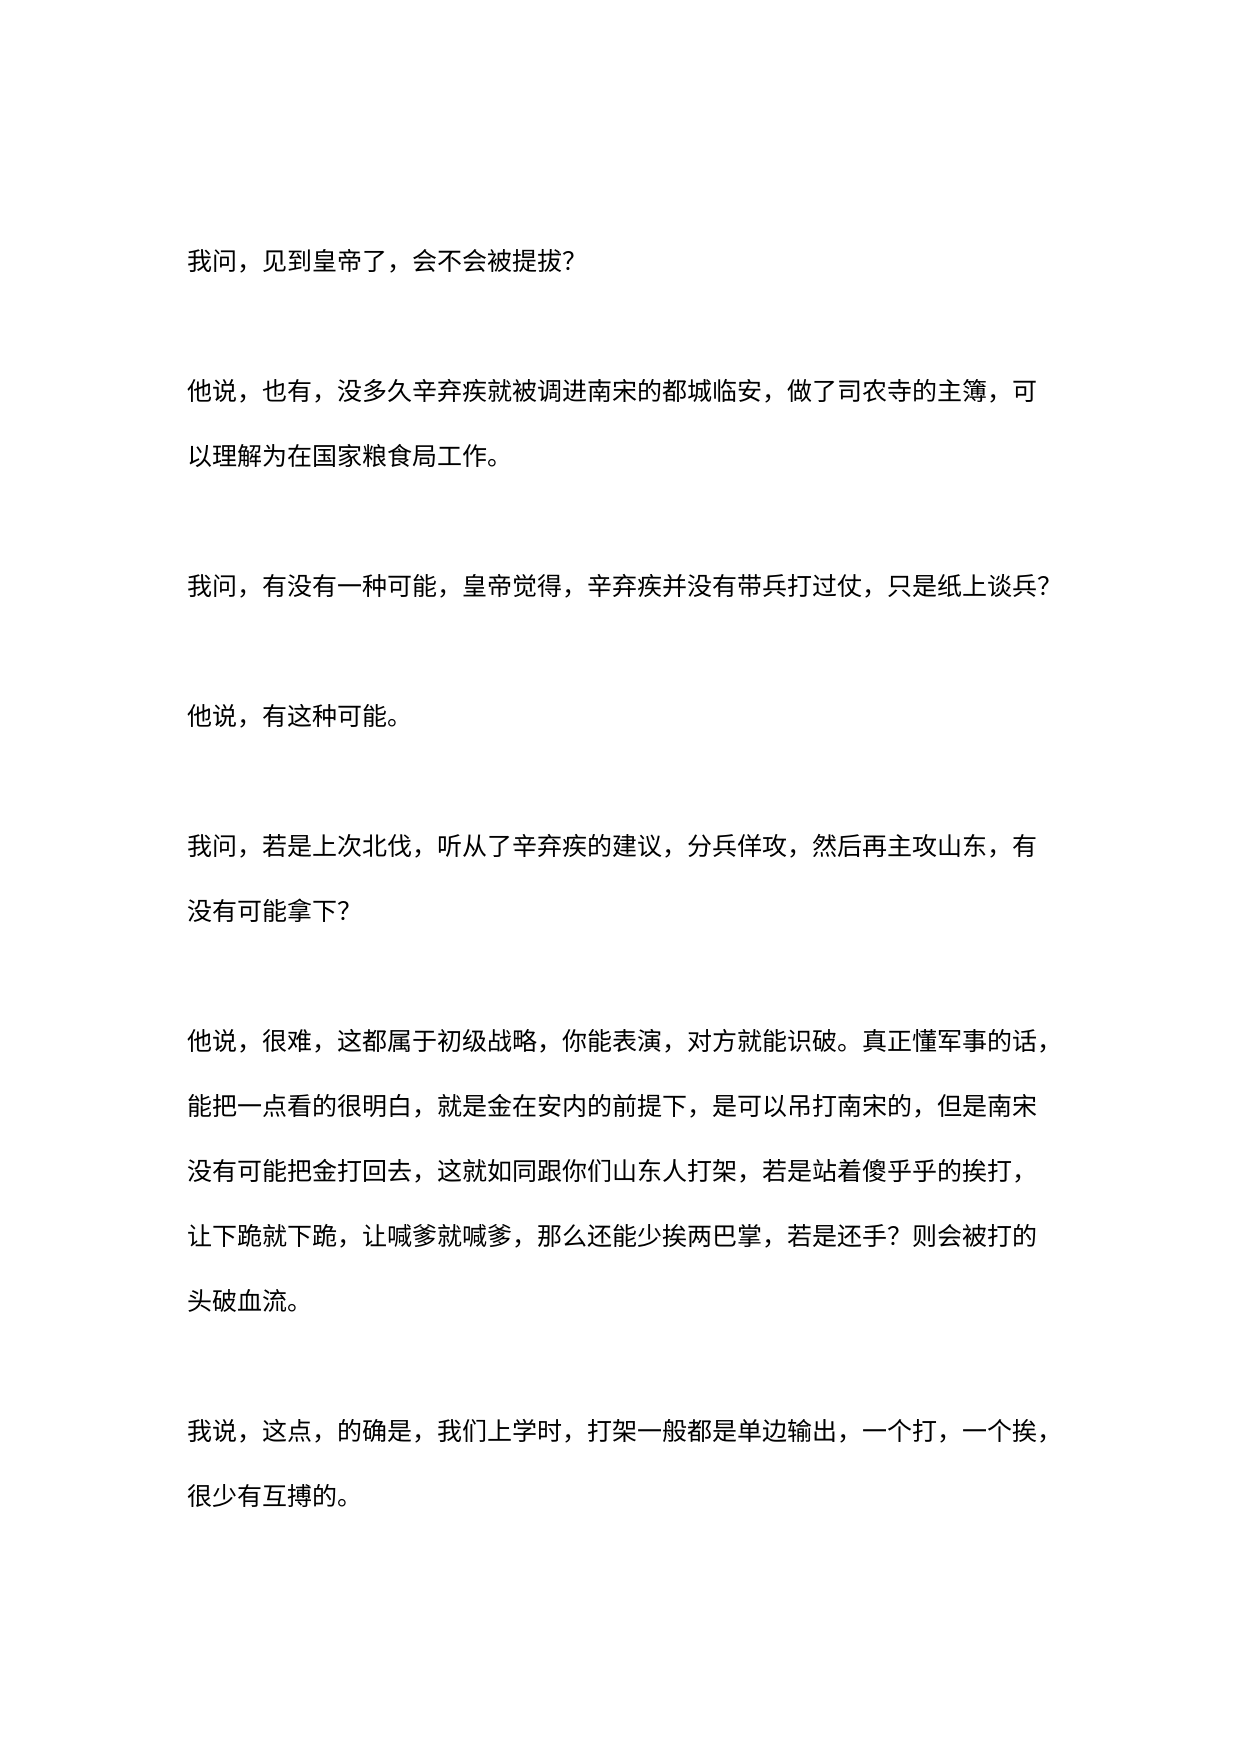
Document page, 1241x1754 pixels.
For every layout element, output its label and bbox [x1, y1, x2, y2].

text [187, 162, 1053, 1527]
